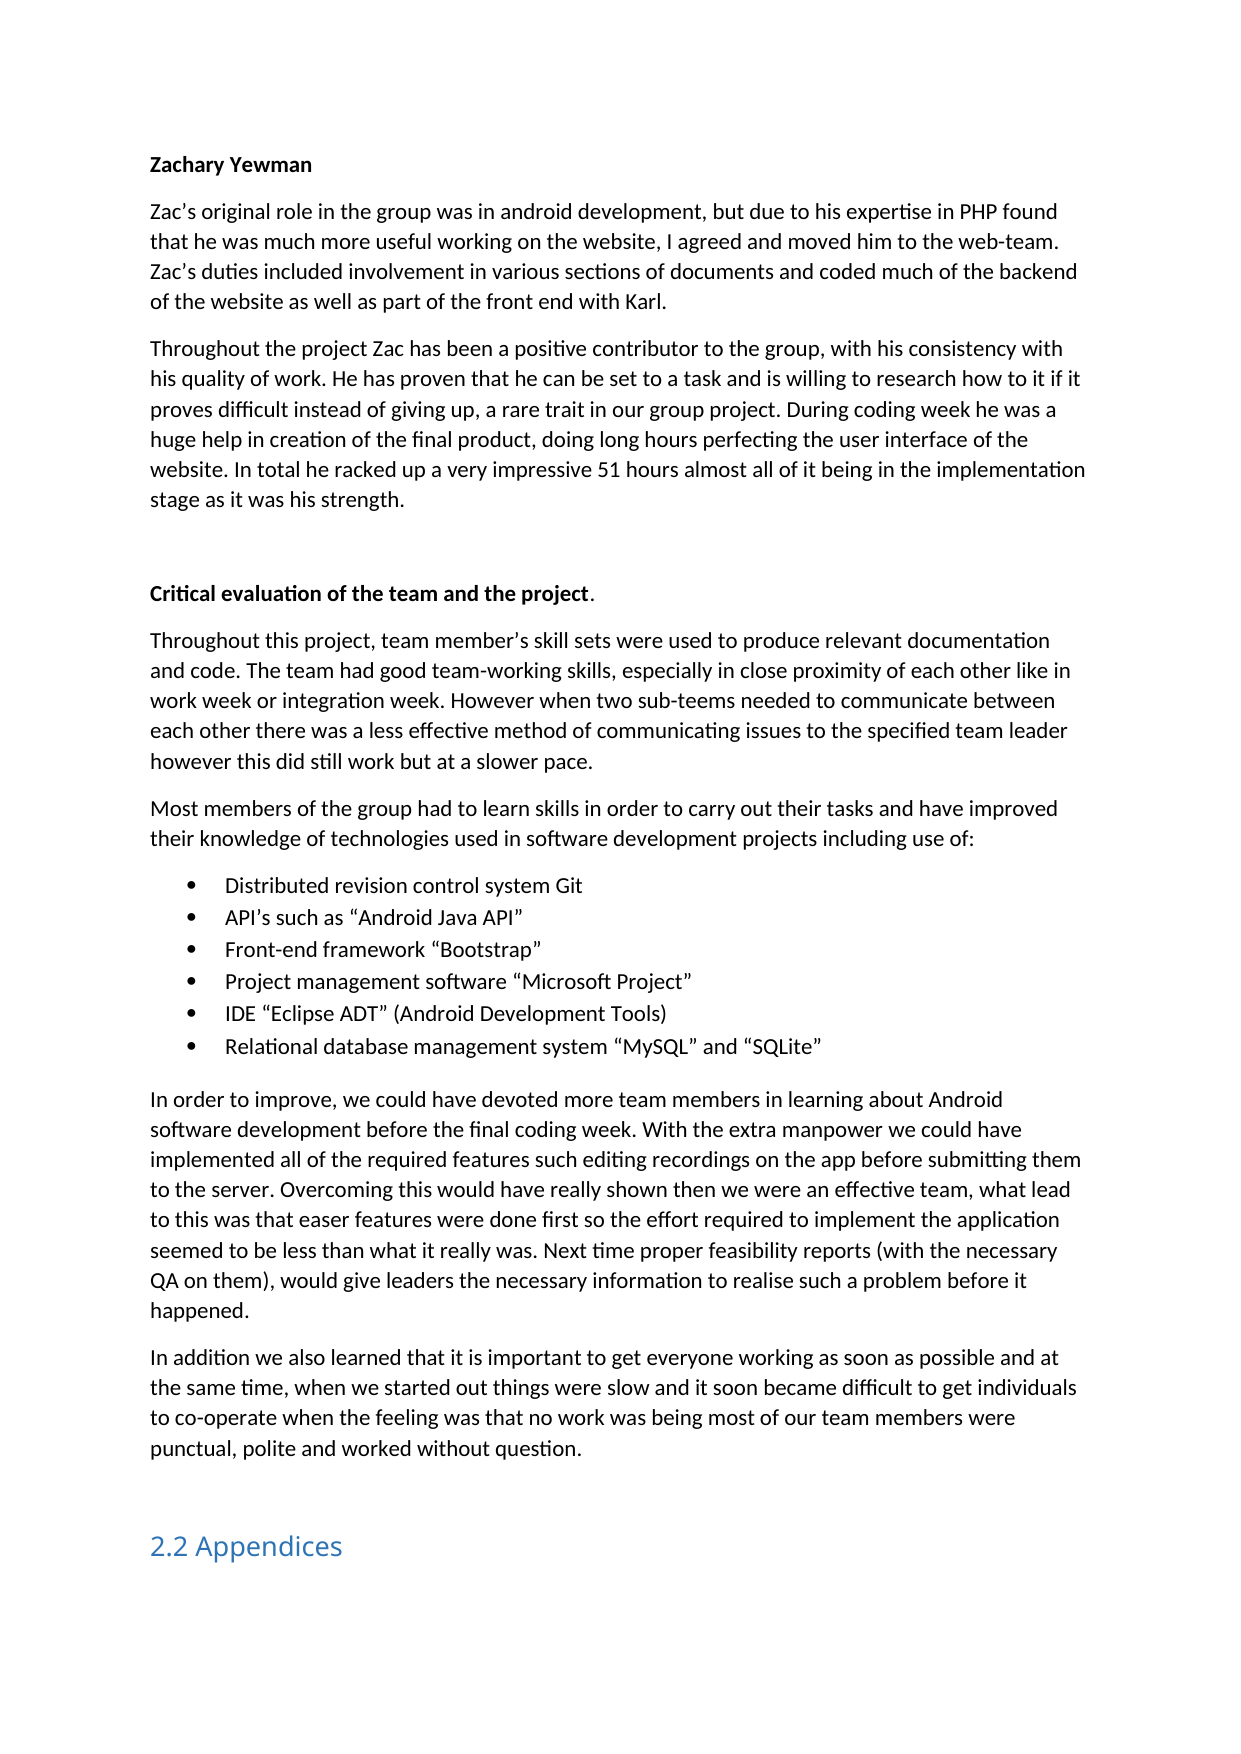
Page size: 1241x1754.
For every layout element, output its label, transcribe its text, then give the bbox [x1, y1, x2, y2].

text Critical evaluation of the team and the project. [150, 579, 1090, 607]
list Front-end framework “Bootstrap” [187, 935, 1090, 963]
text In order to improve, we could have devoted more team members in learning about Android software development before the final coding week. With the extra manpower we could have implemented all of the required features such editing recordings on the app before submitting them to the server. Overcoming this would have really shown then we were an effective team, what lead to this was that easer features were done first so the effort required to implement the application seemed to be less than what it really was. Next time proper feasibility reports (with the necessary QA on them), would give leaders the necessary information to realise such a problem before it happened. [150, 1085, 1090, 1324]
list Project management software “Microsoft Project” [187, 967, 1090, 995]
list IDE “Eclipse ADT” (Android Development Tools) [187, 999, 1090, 1028]
text In addition we also learned that it is important to get everyone working as soon as possible and at the same time, when we started out things were slow and it soon became difficult to get individuals to co-operate when the feeling was that no work was being most of our team members were punctual, polite and worked without question. [150, 1343, 1090, 1462]
subtitle 2.2 Appendices [150, 1527, 1090, 1564]
list Relational database management system “MySQL” and “SQLite” [187, 1032, 1090, 1060]
text Throughout this project, team member’s skill sets were used to produce relevant documentation and code. The team had good team-working skills, especially in close proximity of each other like in work week or integration week. However when two sub-teems needed to communicate between each other there was a less effective method of communicating issues to the specified team leader however this did still work but at a slower pace. [150, 626, 1090, 775]
list Distributed revision control system Git [187, 871, 1090, 899]
list API’s such as “Android Java API” [187, 903, 1090, 931]
text Most members of the group had to learn skills in order to carry out their tasks and have improved their knowledge of technologies used in software development projects including use of: [150, 794, 1090, 852]
text Zachary Yewman [150, 150, 1090, 178]
